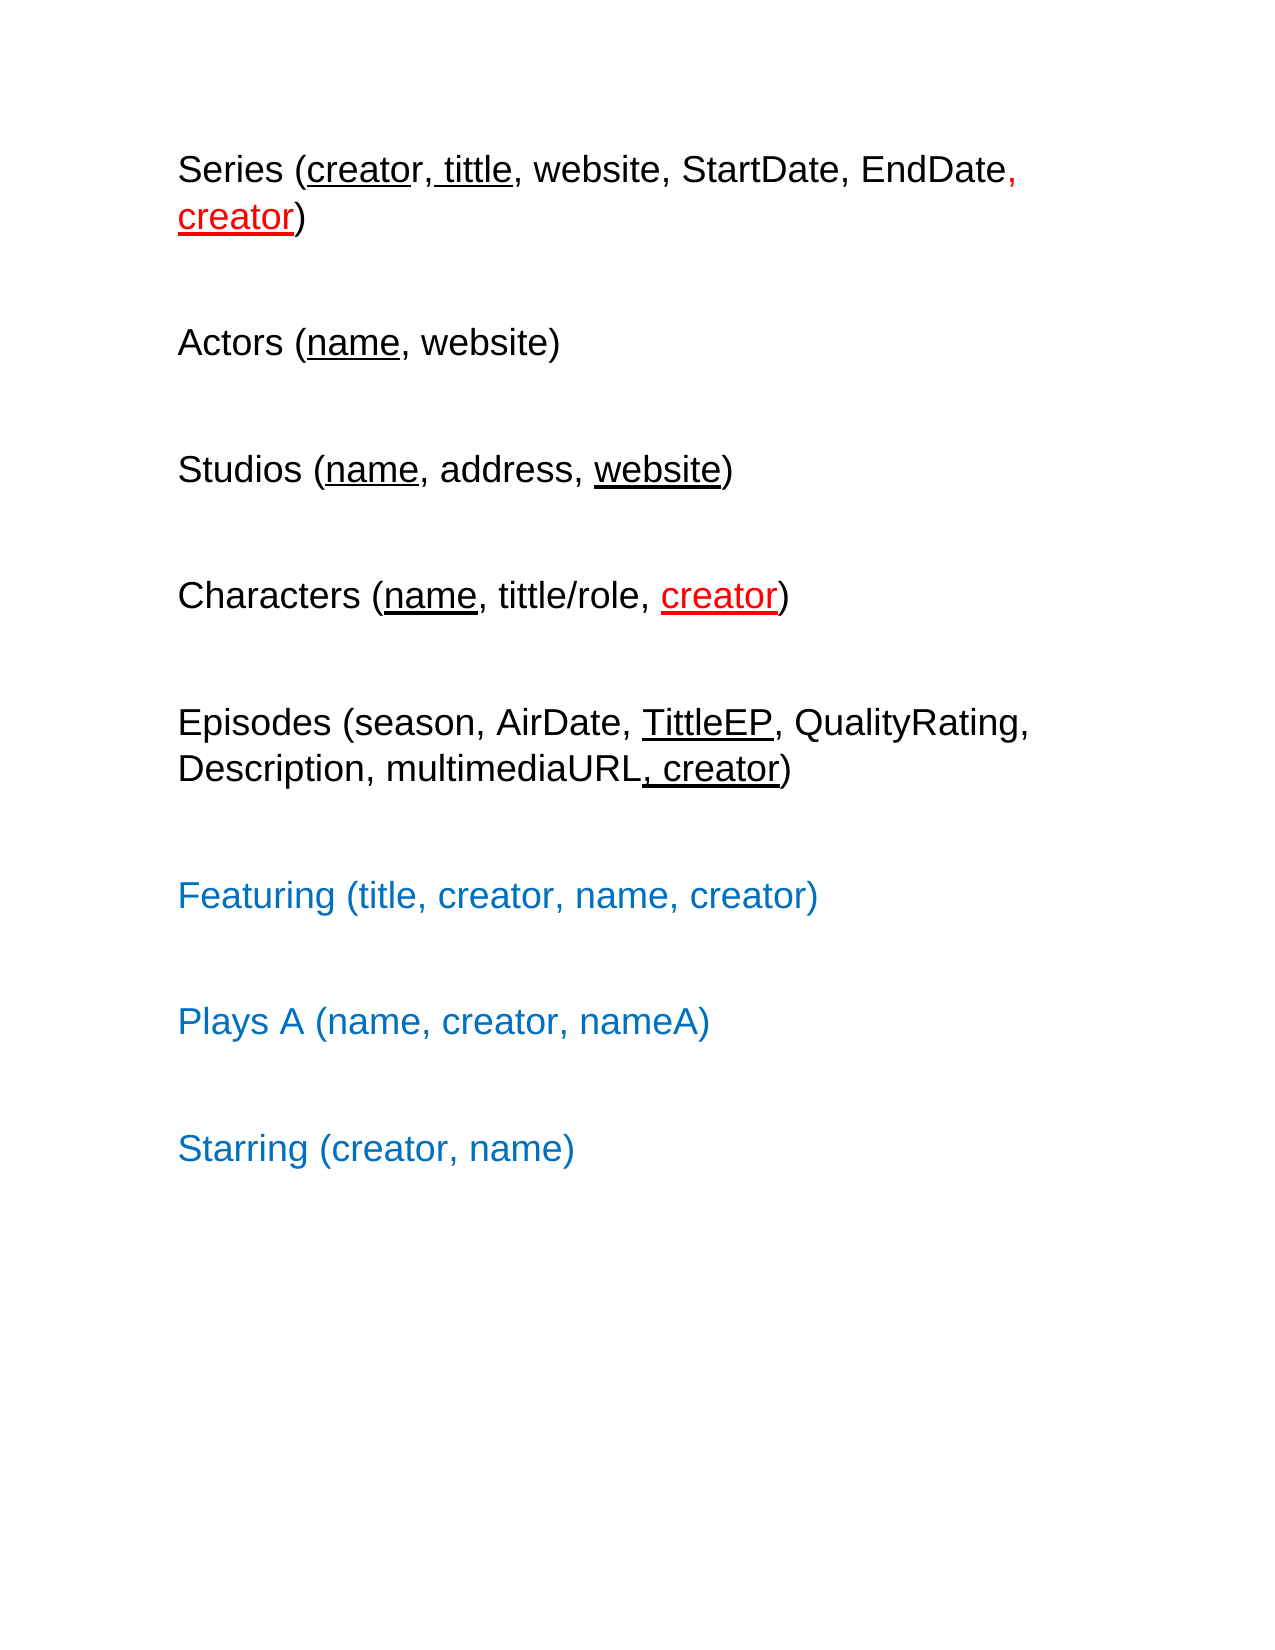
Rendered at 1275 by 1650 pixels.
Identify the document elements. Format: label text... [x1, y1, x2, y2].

text Episodes (season, AirDate, TittleEP, QualityRating, Description, multimediaURL, creator) [177, 700, 1098, 790]
text Starring (creator, name) [177, 1126, 1098, 1169]
text Characters (name, tittle/role, creator) [177, 573, 1098, 617]
text Actors (name, website) [177, 321, 1098, 364]
text Studios (name, address, website) [177, 447, 1098, 490]
text Plays A (name, creator, nameA) [177, 999, 1098, 1043]
text Featuring (title, creator, name, creator) [177, 873, 1098, 916]
text Series (creator, tittle, website, StartDate, EndDate, creator) [177, 148, 1098, 237]
